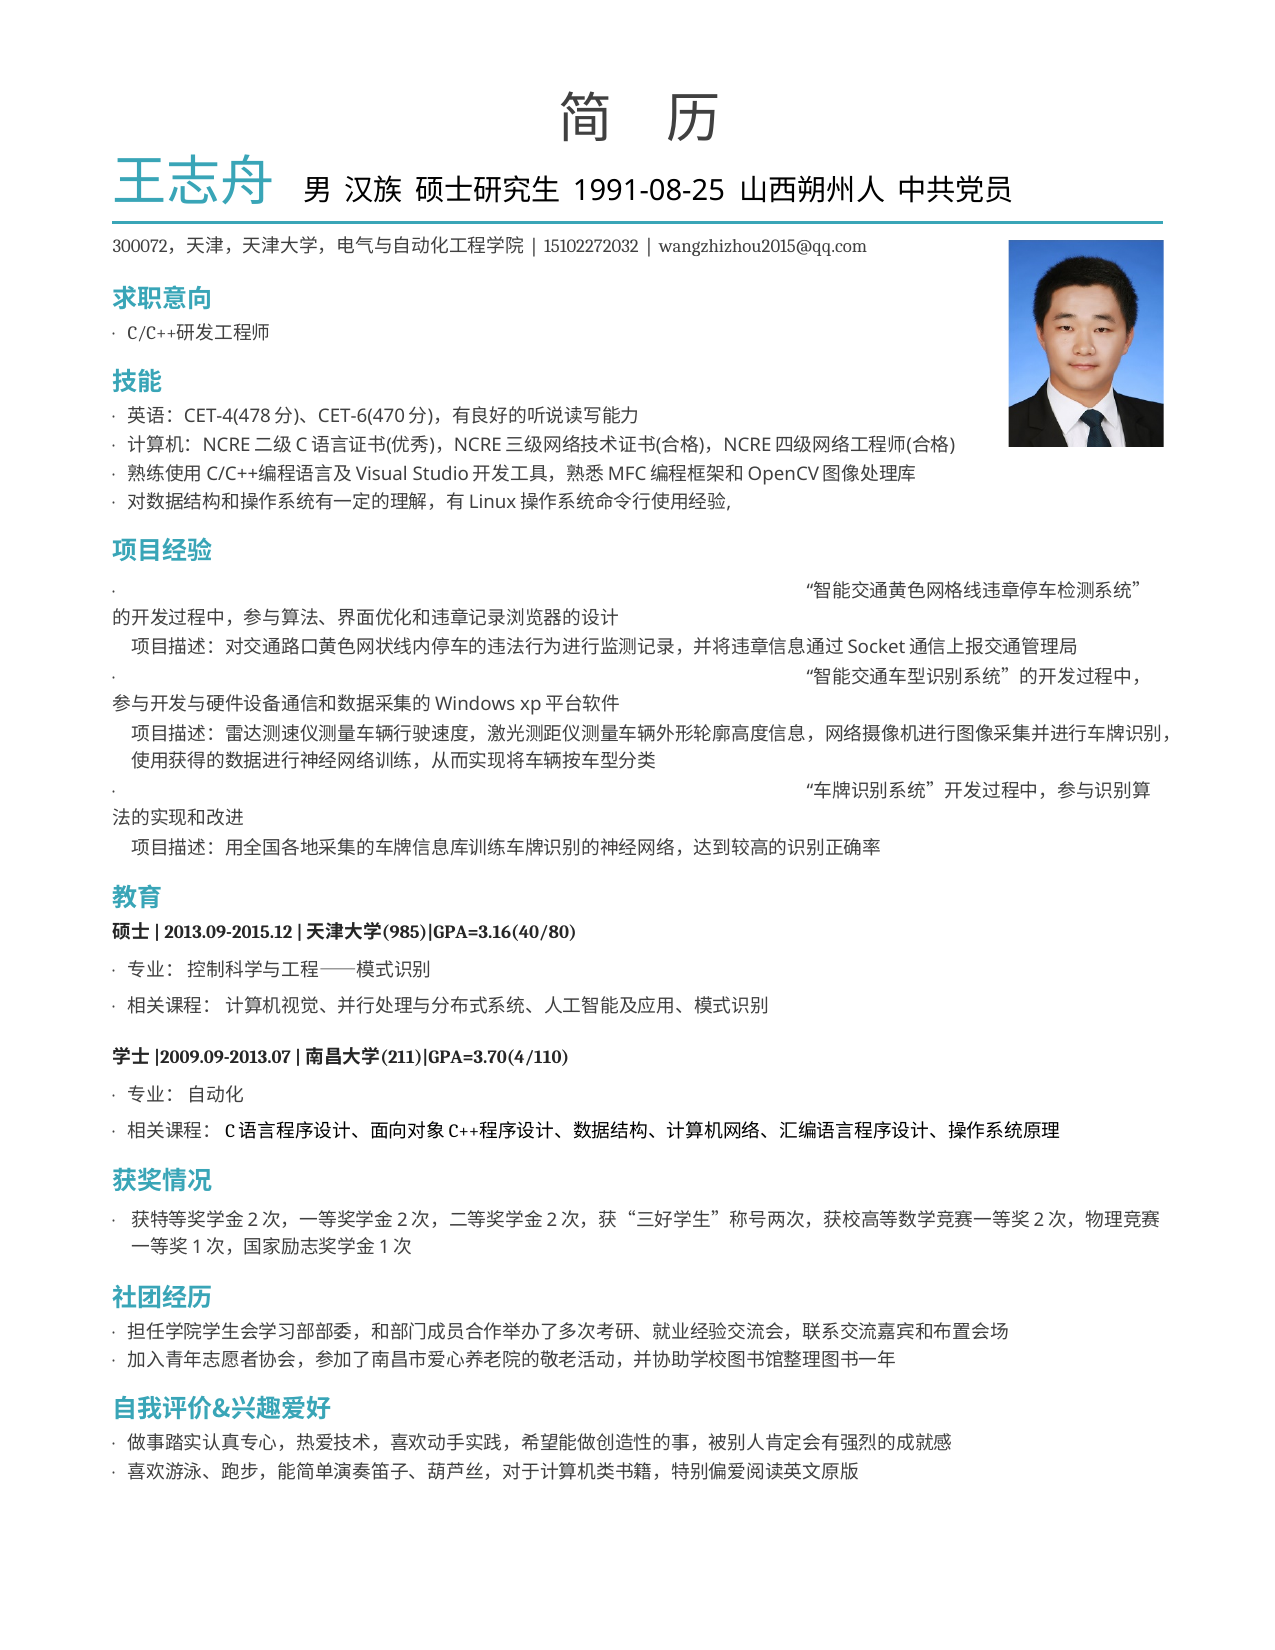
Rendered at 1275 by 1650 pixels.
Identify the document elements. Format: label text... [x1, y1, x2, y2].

list 计算机：NCRE二级C语言证书(优秀)，NCRE三级网络技术证书(合格)，NCRE四级网络工程师(合格) [112, 435, 1163, 455]
text 技能 [112, 369, 1008, 396]
text 项目经验 [112, 538, 1163, 565]
text 求职意向 [112, 286, 1008, 313]
list “车牌识别系统”开发过程中，参与识别算法的实现和改进 [112, 776, 1163, 830]
list 加入青年志愿者协会，参加了南昌市爱心养老院的敬老活动，并协助学校图书馆整理图书一年 [112, 1351, 1163, 1371]
list 熟练使用C/C++编程语言及Visual Studio开发工具，熟悉MFC编程框架和OpenCV图像处理库 [112, 464, 1163, 484]
title ‍‍ [112, 153, 1163, 221]
list 担任学院学生会学习部部委，和部门成员合作举办了多次考研、就业经验交流会，联系交流嘉宾和布置会场 [112, 1322, 1163, 1342]
text 自我评价&兴趣爱好 [112, 1396, 1163, 1423]
text 获奖情况 [112, 1167, 1163, 1194]
text | | [112, 236, 1163, 257]
picture [1008, 240, 1164, 447]
list 英语：CET-4(478分)、CET-6(470分)，有良好的听说读写能力 [112, 406, 1008, 427]
list 对数据结构和操作系统有一定的理解，有Linux操作系统命令行使用经验, [112, 492, 1163, 513]
list 获特等奖学金2次，一等奖学金2次，二等奖学金2次，获“三好学生”称号两次，获校高等数学竞赛一等奖2次，物理竞赛一等奖1次，国家励志奖学金1次 [112, 1205, 1163, 1259]
list 项目描述：雷达测速仪测量车辆行驶速度，激光测距仪测量车辆外形轮廓高度信息，网络摄像机进行图像采集并进行车牌识别，使用获得的数据进行神经网络训练，从而实现将车辆按车型分类 [131, 719, 1163, 773]
text 社团经历 [112, 1284, 1163, 1312]
list 喜欢游泳、跑步，能简单演奏笛子、葫芦丝，对于计算机类书籍，特别偏爱阅读英文原版 [112, 1462, 1163, 1482]
list 做事踏实认真专心，热爱技术，喜欢动手实践，希望能做创造性的事，被别人肯定会有强烈的成就感 [112, 1433, 1163, 1454]
list “智能交通车型识别系统”的开发过程中，参与开发与硬件设备通信和数据采集的Windows xp平台软件 [112, 662, 1163, 716]
list “智能交通黄色网格线违章停车检测系统”的开发过程中，参与算法、界面优化和违章记录浏览器的设计 [112, 575, 1163, 629]
list 项目描述：用全国各地采集的车牌信息库训练车牌识别的神经网络，达到较高的识别正确率 [112, 832, 1163, 859]
text 教育 [112, 884, 1163, 912]
list 项目描述：对交通路口黄色网状线内停车的违法行为进行监测记录，并将违章信息通过Socket通信上报交通管理局 [112, 632, 1163, 659]
